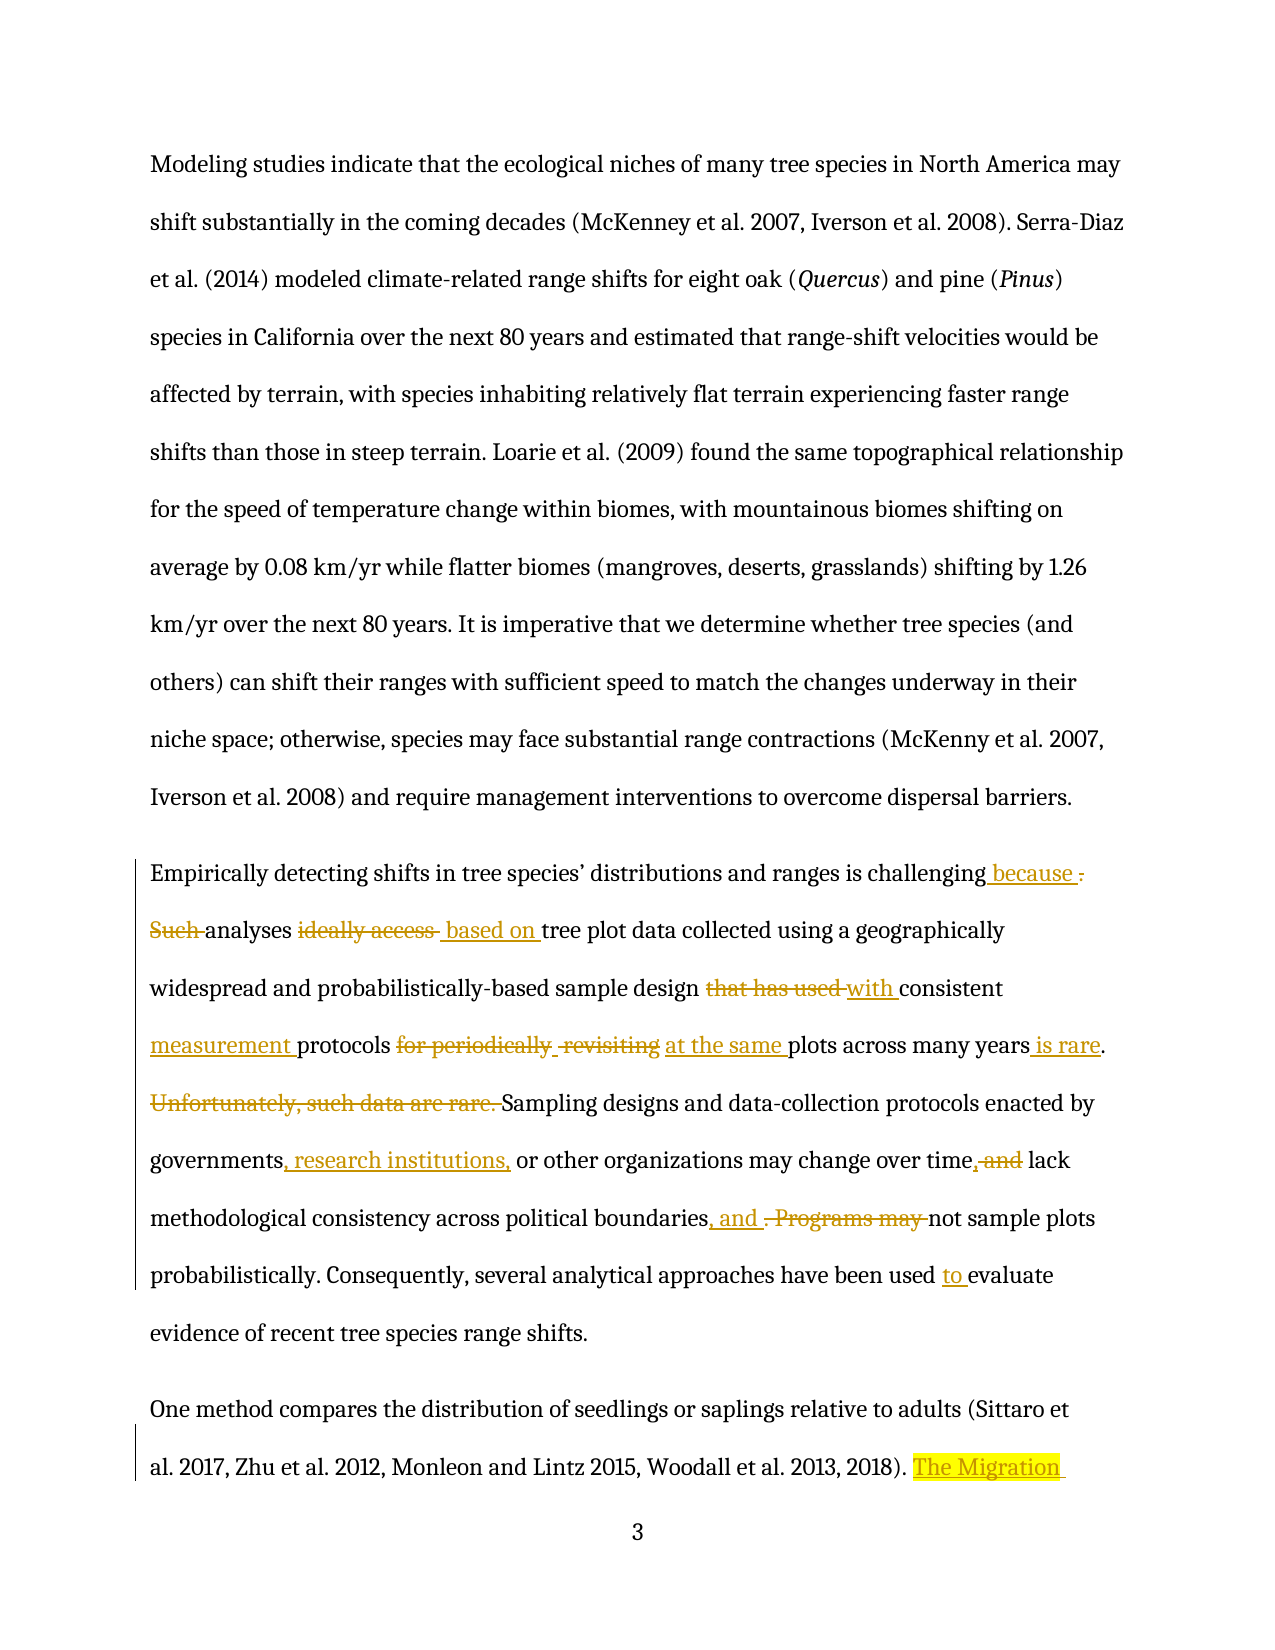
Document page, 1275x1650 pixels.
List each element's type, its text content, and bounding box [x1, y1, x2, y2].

text Modeling studies indicate that the ecological niches of many tree species in North America may shift substantially in the coming decades (McKenney et al. 2007, Iverson et al. 2008). Serra-Diaz et al. (2014) modeled climate-related range shifts for eight oak (Quercus) and pine (Pinus) species in California over the next 80 years and estimated that range-shift velocities would be affected by terrain, with species inhabiting relatively flat terrain experiencing faster range shifts than those in steep terrain. Loarie et al. (2009) found the same topographical relationship for the speed of temperature change within biomes, with mountainous biomes shifting on average by 0.08 km/yr while flatter biomes (mangroves, deserts, grasslands) shifting by 1.26 km/yr over the next 80 years. It is imperative that we determine whether tree species (and others) can shift their ranges with sufficient speed to match the changes underway in their niche space; otherwise, species may face substantial range contractions (McKenny et al. 2007, Iverson et al. 2008) and require management interventions to overcome dispersal barriers. [150, 150, 1125, 811]
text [150, 1395, 1125, 1481]
text Empirically detecting shifts in tree species’ distributions and ranges is challenging analyses tree plot data collected using a geographically widespread and probabilistically-based sample design consistent protocols plots across many years. Sampling designs and data-collection protocols enacted by governments or other organizations may change over time lack methodological consistency across political boundariesnot sample plots probabilistically. Consequently, several analytical approaches have been used evaluate evidence of recent tree species range shifts. [150, 859, 1125, 1347]
